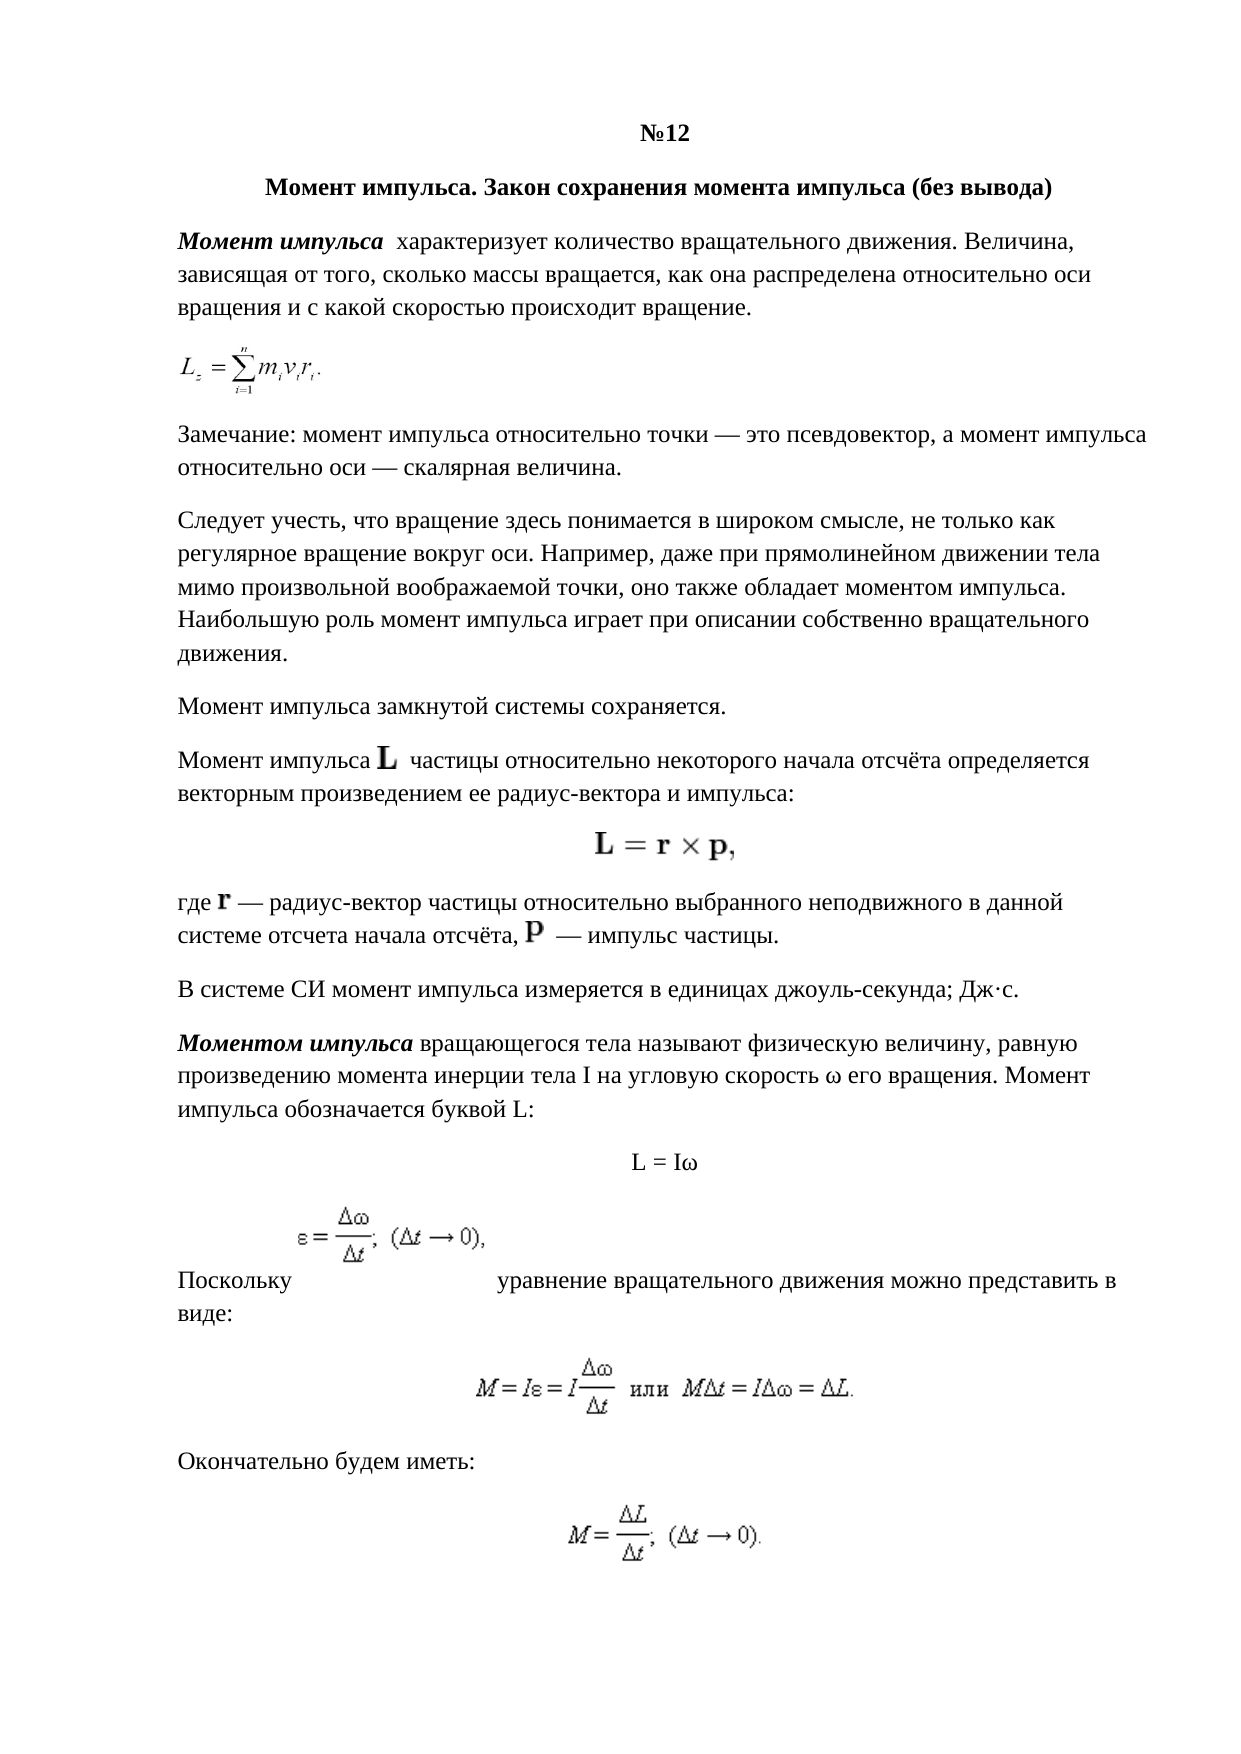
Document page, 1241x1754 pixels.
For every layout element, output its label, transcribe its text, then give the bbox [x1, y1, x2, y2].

text Замечание: момент импульса относительно точки — это псевдовектор, а момент импульса относительно оси — скалярная величина. [177, 419, 1152, 480]
picture [525, 921, 544, 944]
text где — радиус-вектор частицы относительно выбранного неподвижного в данной системе отсчета начала отсчёта, — импульс частицы. [177, 887, 1152, 949]
text Следует учесть, что вращение здесь понимается в широком смысле, не только как регулярное вращение вокруг оси. Например, даже при прямолинейном движении тела мимо произвольной воображаемой точки, оно также обладает моментом импульса. Наибольшую роль момент импульса играет при описании собственно вращательного движения. [177, 506, 1152, 666]
text В системе СИ момент импульса измеряется в единицах джоуль-секунда; Дж·с. [177, 974, 1152, 1002]
text Окончательно будем иметь: [177, 1446, 1152, 1475]
text Момент импульса характеризует количество вращательного движения. Величина, зависящая от того, сколько массы вращается, как она распределена относительно оси вращения и с какой скоростью происходит вращение. [177, 226, 1152, 321]
picture [595, 832, 734, 862]
picture [298, 1201, 485, 1289]
picture [476, 1352, 853, 1422]
text Момент импульса частицы относительно некоторого начала отсчёта определяется векторным произведением ее радиус-вектора и импульса: [177, 745, 1152, 807]
text L = Iω [177, 1147, 1152, 1176]
picture [217, 894, 232, 911]
text Момент импульса. Закон сохранения момента импульса (без вывода) [177, 172, 1152, 201]
text Моментом импульса вращающегося тела называют физическую величину, равную произведению момента инерции тела I на угловую скорость ω его вращения. Момент импульса обозначается буквой L: [177, 1028, 1152, 1122]
text Поскольку уравнение вращательного движения можно представить в виде: [177, 1201, 1152, 1327]
text Момент импульса замкнутой системы сохраняется. [177, 691, 1152, 720]
picture [568, 1500, 761, 1569]
picture [376, 746, 398, 769]
text №12 [177, 118, 1152, 147]
picture [177, 345, 323, 394]
